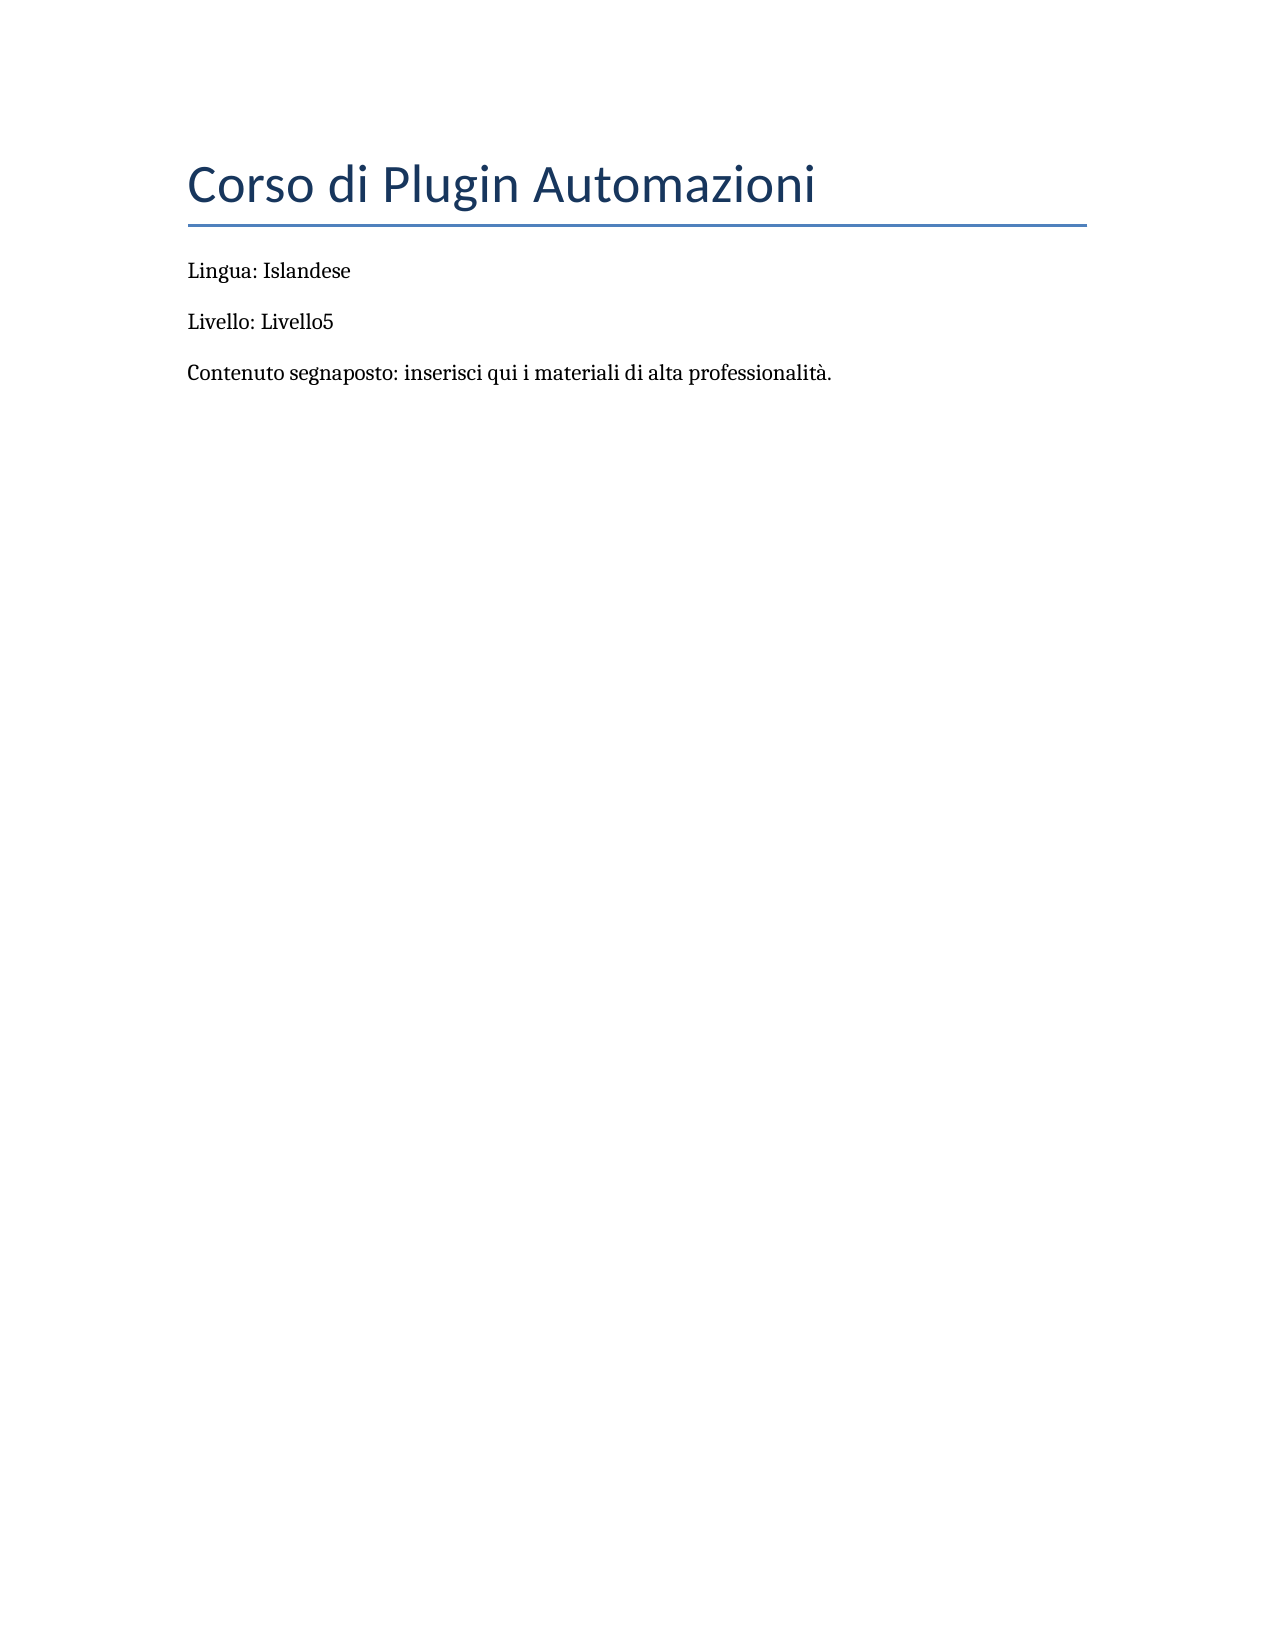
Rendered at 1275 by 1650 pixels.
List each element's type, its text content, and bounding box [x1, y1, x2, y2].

text Livello: Livello5 [187, 309, 1087, 335]
text Contenuto segnaposto: inserisci qui i materiali di alta professionalità. [187, 360, 1087, 386]
title Corso di Plugin Automazioni [187, 150, 1087, 227]
text Lingua: Islandese [187, 258, 1087, 284]
